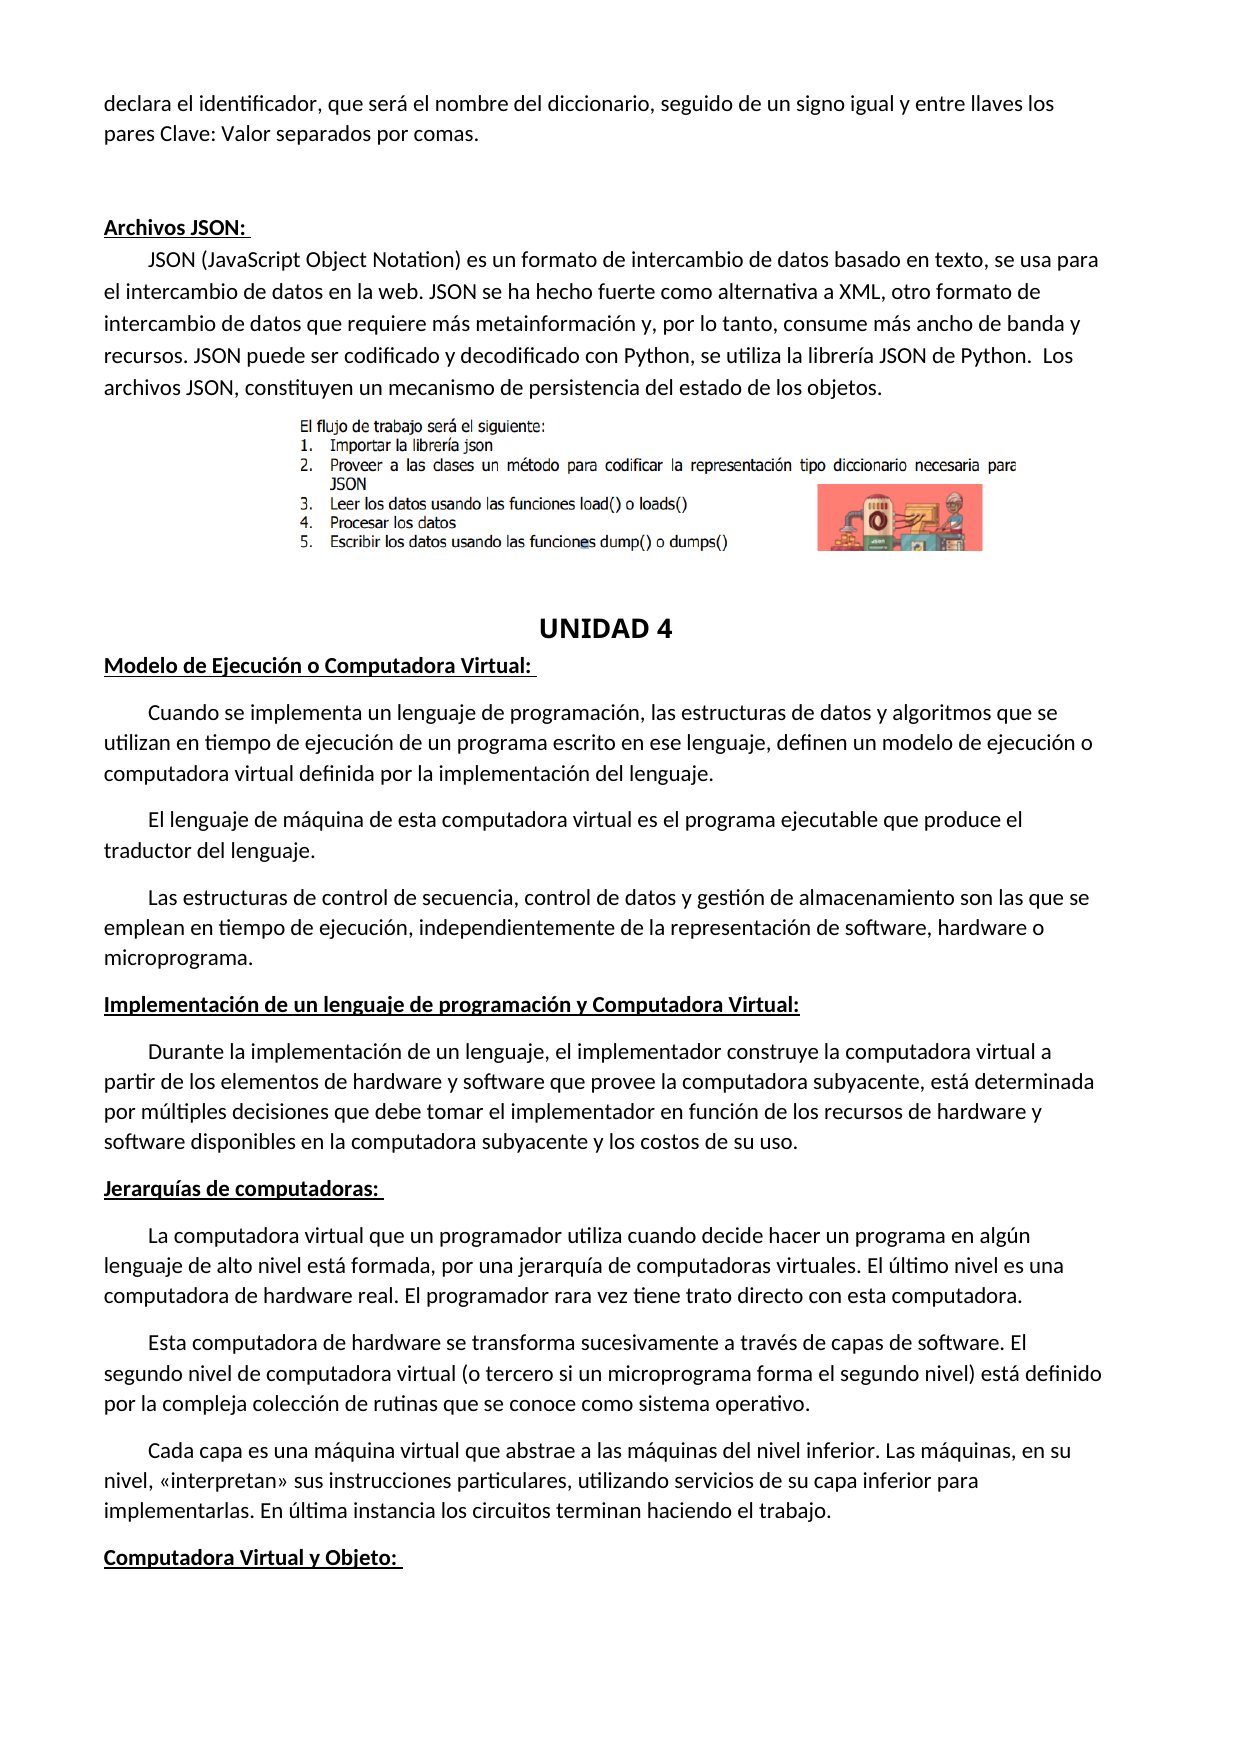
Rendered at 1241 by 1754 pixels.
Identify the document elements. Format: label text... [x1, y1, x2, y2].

text JSON (JavaScript Object Notation) es un formato de intercambio de datos basado en texto, se usa para el intercambio de datos en la web. JSON se ha hecho fuerte como alternativa a XML, otro formato de intercambio de datos que requiere más metainformación y, por lo tanto, consume más ancho de banda y recursos. JSON puede ser codificado y decodificado con Python, se utiliza la librería JSON de Python. Los archivos JSON, constituyen un mecanismo de persistencia del estado de los objetos. [103, 245, 1107, 402]
text El lenguaje de máquina de esta computadora virtual es el programa ejecutable que produce el traductor del lenguaje. [103, 806, 1107, 864]
text Jerarquías de computadoras: [103, 1174, 1107, 1202]
text UNIDAD 4 [103, 609, 1107, 646]
text Implementación de un lenguaje de programación y Computadora Virtual: [103, 990, 1107, 1018]
text La computadora virtual que un programador utiliza cuando decide hacer un programa en algún lenguaje de alto nivel está formada, por una jerarquía de computadoras virtuales. El último nivel es una computadora de hardware real. El programador rara vez tiene trato directo con esta computadora. [103, 1221, 1107, 1310]
text Las estructuras de control de secuencia, control de datos y gestión de almacenamiento son las que se emplean en tiempo de ejecución, independientemente de la representación de software, hardware o microprograma. [103, 883, 1107, 971]
text Cuando se implementa un lenguaje de programación, las estructuras de datos y algoritmos que se utilizan en tiempo de ejecución de un programa escrito en ese lenguaje, definen un modelo de ejecución o computadora virtual definida por la implementación del lenguaje. [103, 698, 1107, 787]
text Computadora Virtual y Objeto: [103, 1543, 1107, 1571]
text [103, 89, 1107, 147]
text Modelo de Ejecución o Computadora Virtual: [103, 651, 1107, 679]
picture [296, 416, 1015, 551]
text Archivos JSON: [103, 213, 1107, 241]
text Durante la implementación de un lenguaje, el implementador construye la computadora virtual a partir de los elementos de hardware y software que provee la computadora subyacente, está determinada por múltiples decisiones que debe tomar el implementador en función de los recursos de hardware y software disponibles en la computadora subyacente y los costos de su uso. [103, 1037, 1107, 1156]
text Cada capa es una máquina virtual que abstrae a las máquinas del nivel inferior. Las máquinas, en su nivel, «interpretan» sus instrucciones particulares, utilizando servicios de su capa inferior para implementarlas. En última instancia los circuitos terminan haciendo el trabajo. [103, 1436, 1107, 1524]
text Esta computadora de hardware se transforma sucesivamente a través de capas de software. El segundo nivel de computadora virtual (o tercero si un microprograma forma el segundo nivel) está definido por la compleja colección de rutinas que se conoce como sistema operativo. [103, 1328, 1107, 1417]
